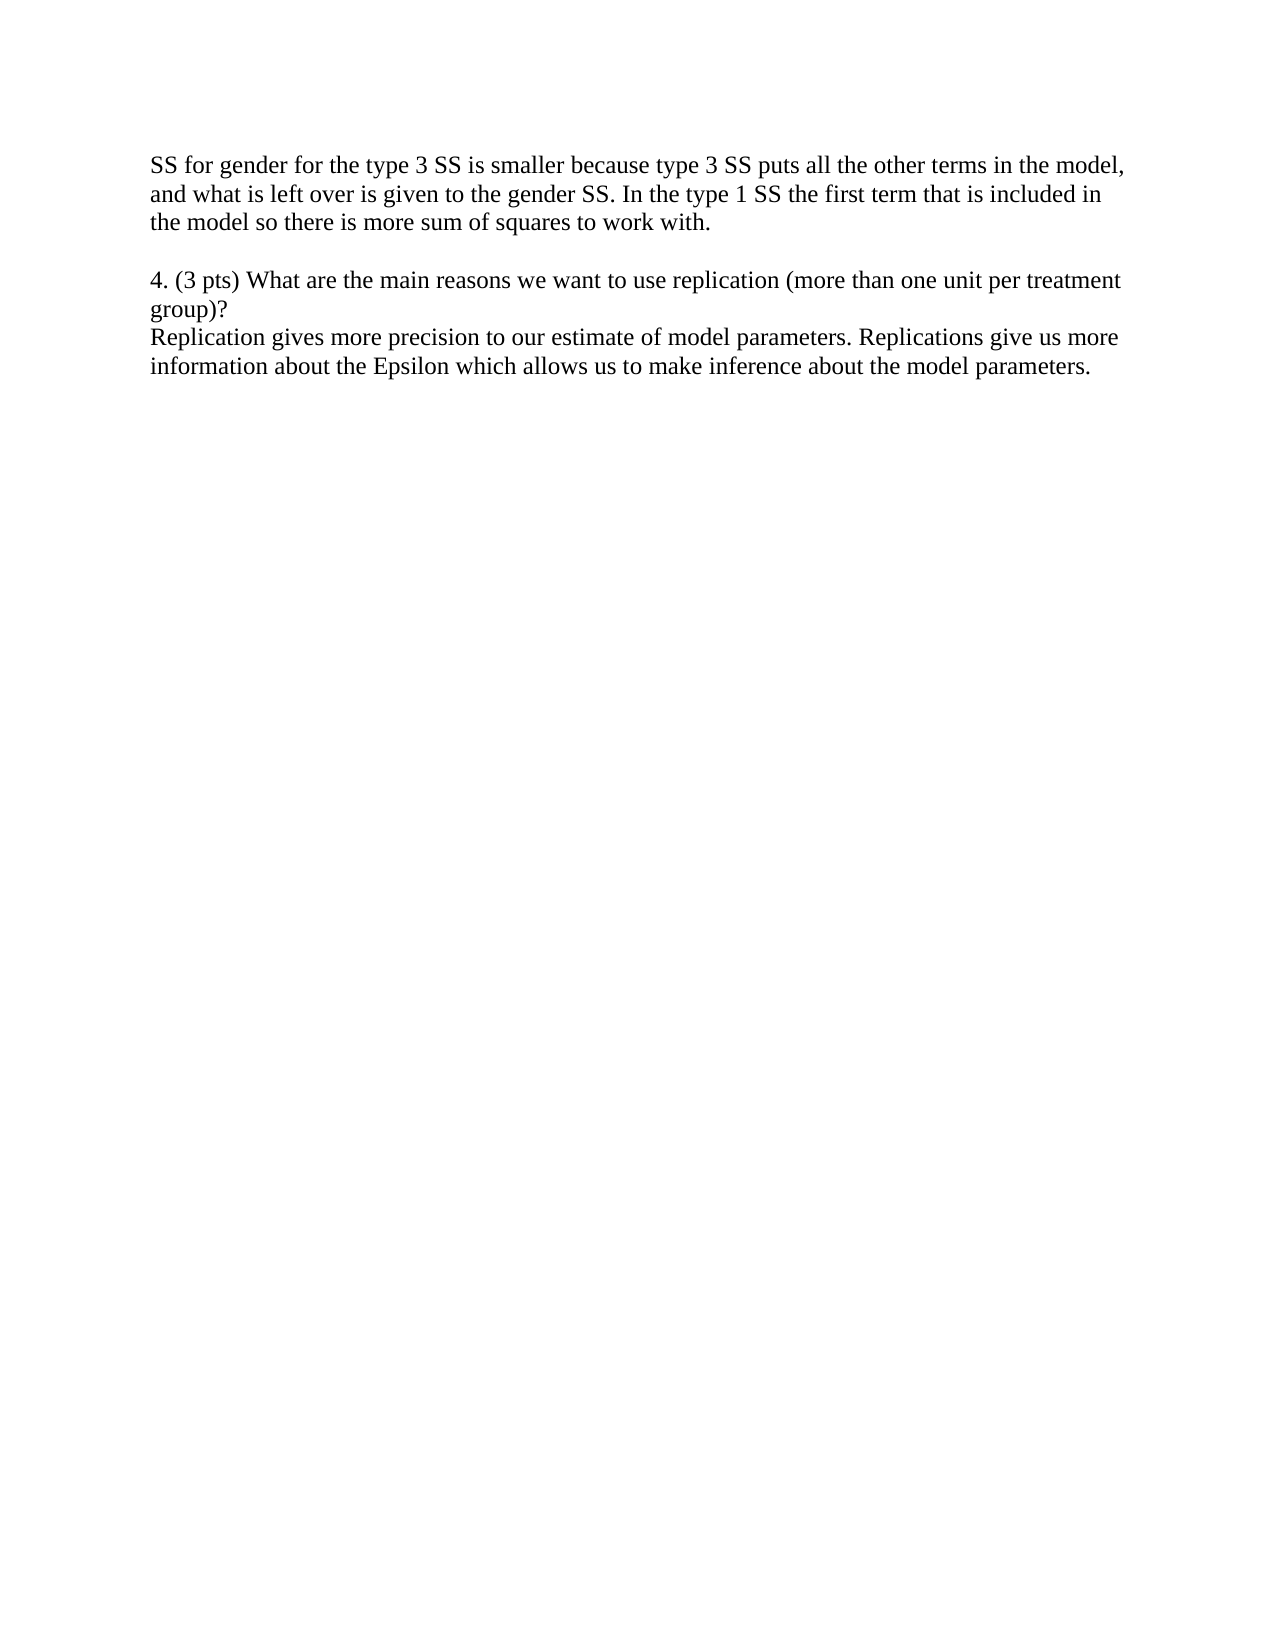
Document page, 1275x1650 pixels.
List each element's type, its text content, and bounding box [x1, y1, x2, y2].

text 4. (3 pts) What are the main reasons we want to use replication (more than one unit per treatment group)? [150, 265, 1125, 322]
text Replication gives more precision to our estimate of model parameters. Replications give us more information about the Epsilon which allows us to make inference about the model parameters. [150, 322, 1125, 380]
text SS for gender for the type 3 SS is smaller because type 3 SS puts all the other terms in the model, and what is left over is given to the gender SS. In the type 1 SS the first term that is included in the model so there is more sum of squares to work with. [150, 150, 1125, 236]
